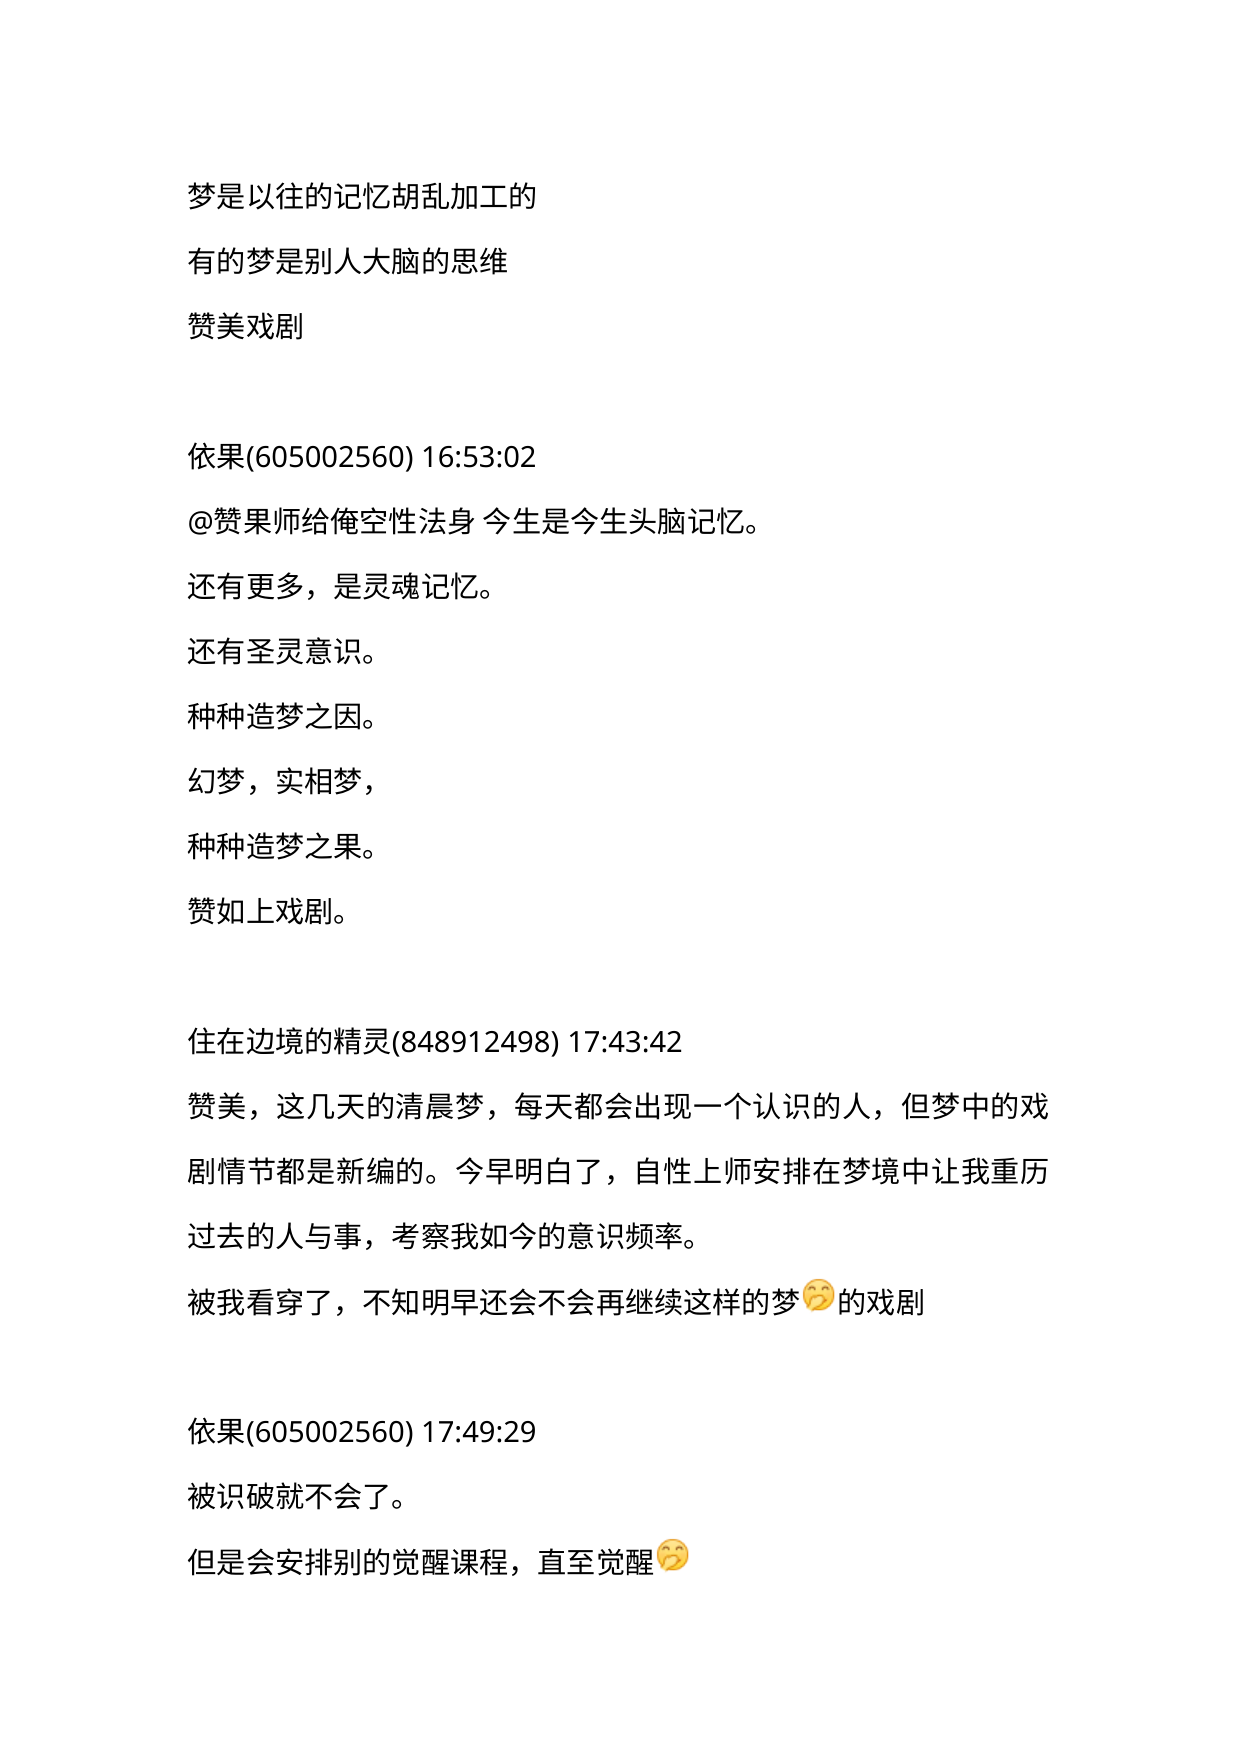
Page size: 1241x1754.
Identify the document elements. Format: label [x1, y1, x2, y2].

picture [800, 1276, 838, 1314]
picture [654, 1536, 692, 1574]
text [187, 162, 1053, 1592]
